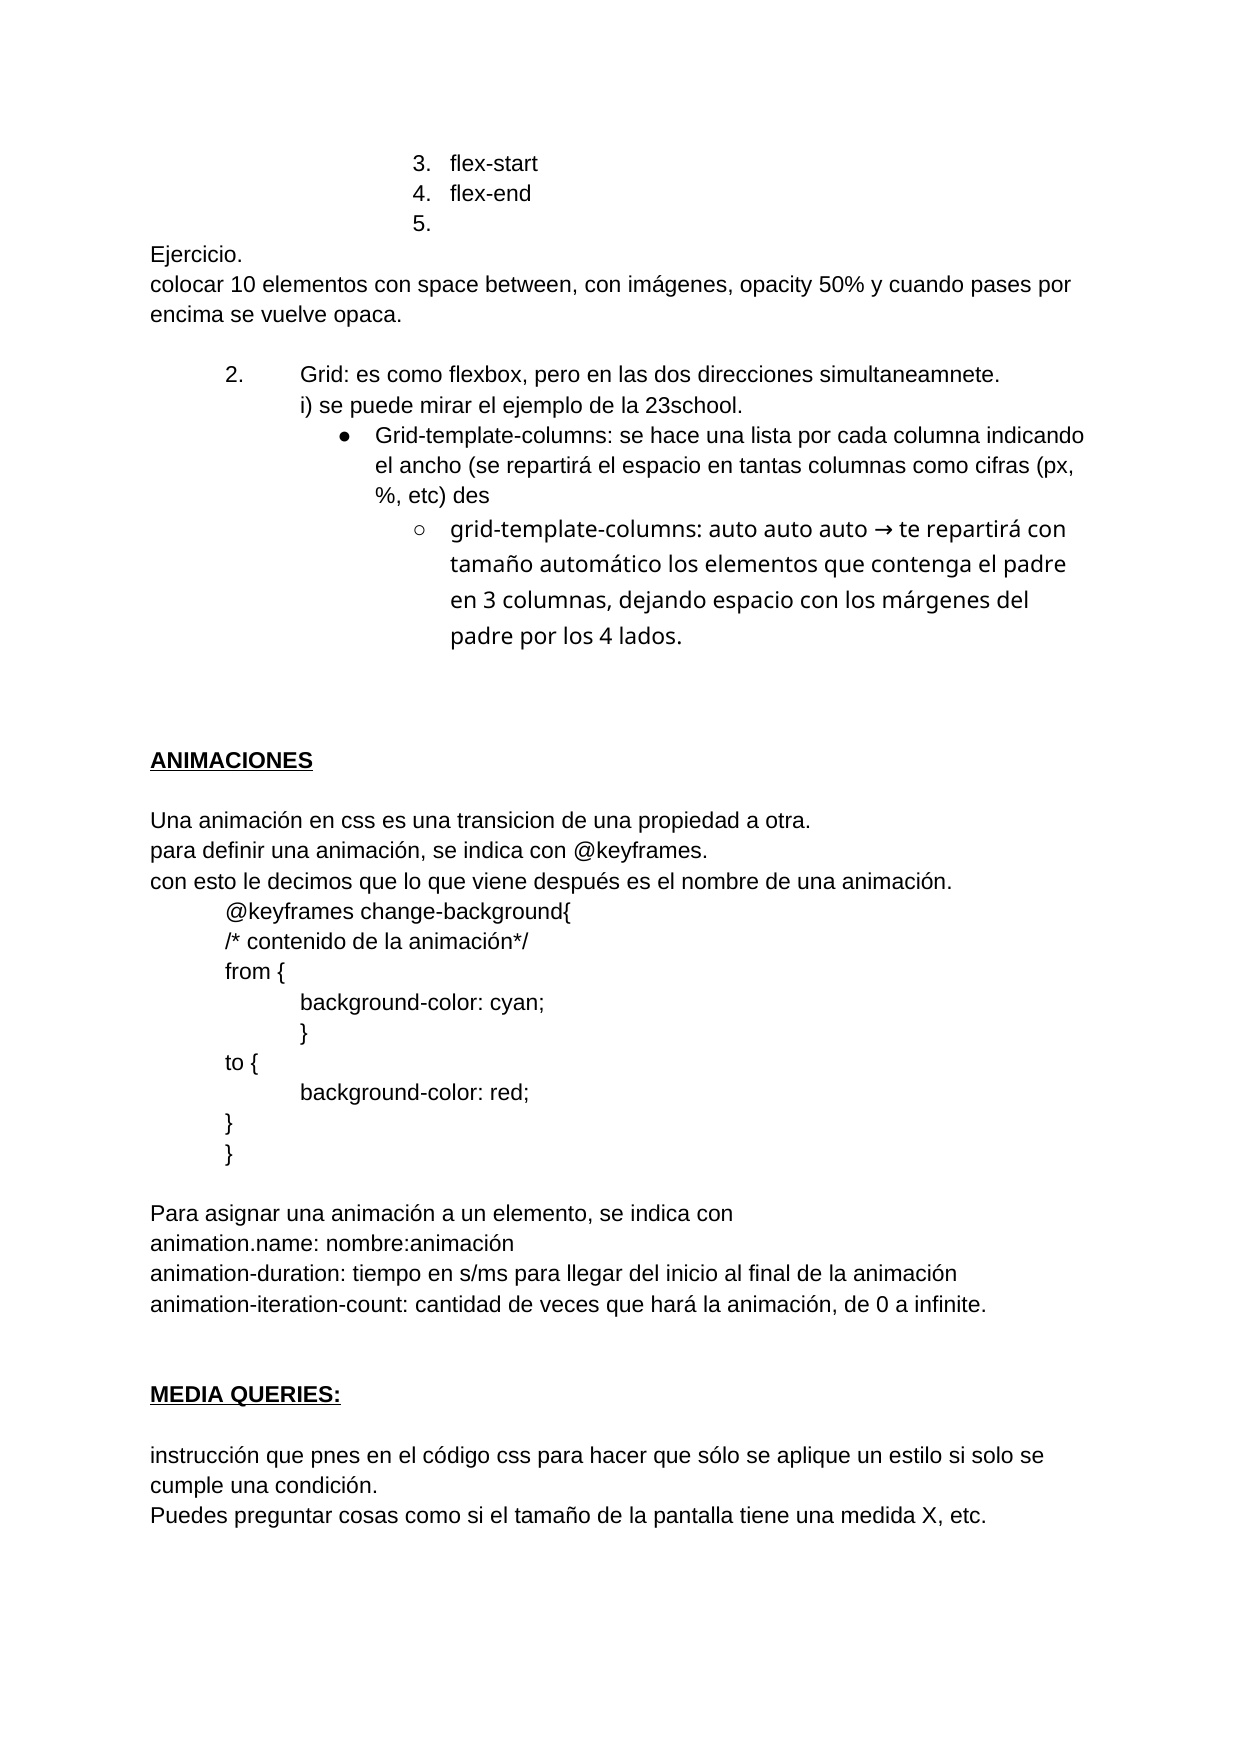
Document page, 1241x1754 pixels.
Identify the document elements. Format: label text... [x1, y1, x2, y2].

text from { [150, 958, 1090, 985]
text @keyframes change-background{ [150, 898, 1090, 924]
text instrucción que pnes en el código css para hacer que sólo se aplique un estilo si solo se cumple una condición. [150, 1442, 1090, 1498]
list flex-start [412, 150, 1090, 176]
text } [225, 1109, 1090, 1136]
text Para asignar una animación a un elemento, se indica con [150, 1200, 1090, 1226]
text con esto le decimos que lo que viene después es el nombre de una animación. [150, 868, 1090, 894]
text MEDIA QUERIES: [150, 1381, 1090, 1408]
list grid-template-columns: auto auto auto → te repartirá con tamaño automático los elementos que contenga el padre en 3 columnas, dejando espacio con los márgenes del padre por los 4 lados. [412, 512, 1090, 652]
text Puedes preguntar cosas como si el tamaño de la pantalla tiene una medida X, etc. [150, 1502, 1090, 1528]
text background-color: red; [225, 1079, 1090, 1106]
text } [225, 1019, 1090, 1045]
text animation-iteration-count: cantidad de veces que hará la animación, de 0 a infinite. [150, 1291, 1090, 1317]
text 2. Grid: es como flexbox, pero en las dos direcciones simultaneamnete. [225, 361, 1090, 388]
text animation-duration: tiempo en s/ms para llegar del inicio al final de la animación [150, 1260, 1090, 1287]
list flex-end [412, 180, 1090, 207]
text /* contenido de la animación*/ [150, 928, 1090, 954]
text colocar 10 elementos con space between, con imágenes, opacity 50% y cuando pases por encima se vuelve opaca. [150, 271, 1090, 327]
text Ejercicio. [150, 241, 1090, 267]
list Grid-template-columns: se hace una lista por cada columna indicando el ancho (se repartirá el espacio en tantas columnas como cifras (px, %, etc) des [337, 422, 1090, 509]
text Una animación en css es una transicion de una propiedad a otra. [150, 807, 1090, 834]
text background-color: cyan; [225, 988, 1090, 1015]
text i) se puede mirar el ejemplo de la 23school. [225, 392, 1090, 418]
text animation.name: nombre:animación [150, 1230, 1090, 1257]
text to { [225, 1049, 1090, 1075]
text } [150, 1139, 1090, 1166]
text para definir una animación, se indica con @keyframes. [150, 837, 1090, 864]
text ANIMACIONES [150, 747, 1090, 773]
